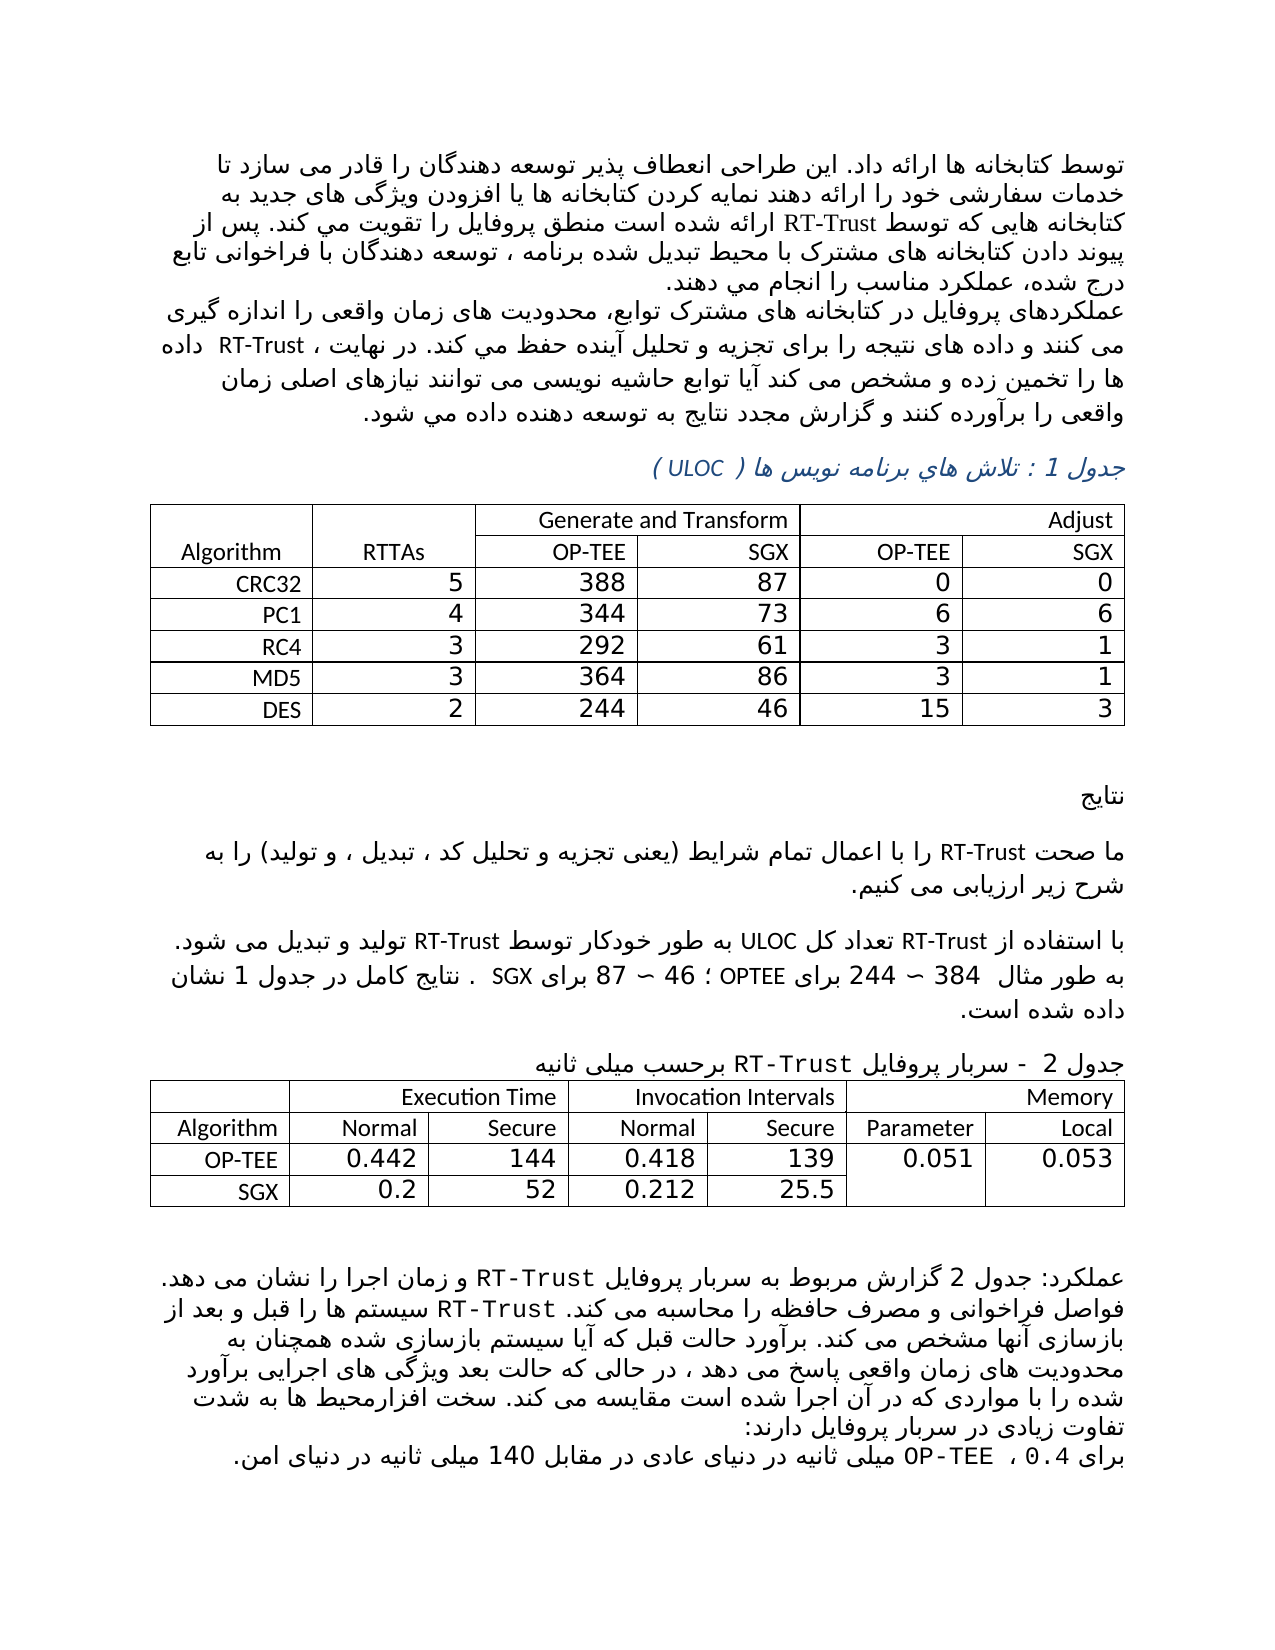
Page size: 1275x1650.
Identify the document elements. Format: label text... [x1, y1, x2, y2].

table_cell Normal [569, 1113, 707, 1143]
table_cell 2 [313, 694, 475, 724]
table_cell 61 [638, 631, 799, 661]
table_cell OP-TEE [151, 1144, 289, 1175]
table_cell 25.5 [708, 1176, 846, 1206]
table_cell 0.442 [290, 1144, 428, 1175]
table_cell 87 [638, 568, 799, 598]
table_cell OP-TEE [476, 536, 637, 567]
table_header [151, 1081, 289, 1112]
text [150, 150, 1125, 296]
table_cell SGX [963, 536, 1124, 567]
table_cell 3 [801, 663, 962, 693]
table_cell DES [151, 694, 312, 724]
text عملکردهای پروفایل در کتابخانه های مشترک توابع، محدودیت های زمان واقعی را اندازه گیری می کنند و داده های نتیجه را برای تجزیه و تحلیل آینده حفظ مي کند. در نهایت ، RT-Trust داده ها را تخمین زده و مشخص می کند آیا توابع حاشیه نویسی می توانند نیازهای اصلی زمان واقعی را برآورده کنند و گزارش مجدد نتایج به توسعه دهنده داده مي شود. [150, 296, 1125, 427]
table_cell 86 [638, 663, 799, 693]
table_cell CRC32 [151, 568, 312, 598]
table_cell 3 [963, 694, 1124, 724]
table_cell OP-TEE [801, 536, 962, 567]
table_cell Algorithm [151, 1113, 289, 1143]
table_cell 73 [638, 599, 799, 630]
table_cell 6 [801, 599, 962, 630]
table_header Adjust [801, 505, 1124, 535]
table_cell 344 [476, 599, 637, 630]
table_cell Secure [708, 1113, 846, 1143]
text نتايج [150, 781, 1125, 811]
table_cell Local [986, 1113, 1124, 1143]
table_cell 3 [801, 631, 962, 661]
table_cell 4 [313, 599, 475, 630]
table_cell SGX [151, 1176, 289, 1206]
table_cell 0.418 [569, 1144, 707, 1175]
table_cell 244 [476, 694, 637, 724]
table_cell 5 [313, 568, 475, 598]
table_cell 0 [801, 568, 962, 598]
table_cell 6 [963, 599, 1124, 630]
text برای OP-TEE ، 0.4 میلی ثانیه در دنیای عادی در مقابل 140 میلی ثانیه در دنیای امن. [150, 1441, 1125, 1472]
table_header Memory [847, 1081, 1124, 1112]
table_cell 3 [313, 663, 475, 693]
table_cell PC1 [151, 599, 312, 630]
table_cell 1 [963, 663, 1124, 693]
table_cell 0 [963, 568, 1124, 598]
table_header Execution Time [290, 1081, 568, 1112]
table_cell 388 [476, 568, 637, 598]
text عملکرد: جدول 2 گزارش مربوط به سربار پروفایل RT-Trust و زمان اجرا را نشان می دهد. فواصل فراخوانی و مصرف حافظه را محاسبه می کند. RT-Trust سیستم ها را قبل و بعد از بازسازی آنها مشخص می کند. برآورد حالت قبل که آیا سیستم بازسازی شده همچنان به محدودیت های زمان واقعی پاسخ می دهد ، در حالی که حالت بعد ویژگی های اجرایی برآورد شده را با مواردی که در آن اجرا شده است مقایسه می کند. سخت افزارمحیط ها به شدت تفاوت زیادی در سربار پروفایل دارند: [150, 1263, 1125, 1441]
table_header Algorithm [151, 505, 312, 567]
table_cell Normal [290, 1113, 428, 1143]
table_cell 1 [963, 631, 1124, 661]
table_header RTTAs [313, 505, 475, 567]
table_cell 364 [476, 663, 637, 693]
table_cell 139 [708, 1144, 846, 1175]
table_cell 0.2 [290, 1176, 428, 1206]
table_cell 52 [429, 1176, 568, 1206]
table_cell RC4 [151, 631, 312, 661]
table_header Invocation Intervals [569, 1081, 846, 1112]
table_cell 15 [801, 694, 962, 724]
table_cell SGX [638, 536, 799, 567]
text با استفاده از RT-Trust تعداد کل ULOC به طور خودکار توسط RT-Trust تولید و تبدیل می شود. به طور مثال 384 ∼ 244 برای OPTEE ؛ 46 ∼ 87 برای SGX . نتايج كامل در جدول 1 نشان داده شده است. [150, 925, 1125, 1024]
table_cell 0.053 [986, 1144, 1124, 1206]
table_cell 292 [476, 631, 637, 661]
table_cell 46 [638, 694, 799, 724]
table_cell Parameter [847, 1113, 985, 1143]
text ما صحت RT-Trust را با اعمال تمام شرايط (یعنی تجزیه و تحلیل کد ، تبدیل ، و تولید) را به شرح زیر ارزیابی می کنیم. [150, 836, 1125, 900]
text جدول 1 : تلاش هاي برنامه نويس ها ( ULOC ) [150, 452, 1125, 483]
table_cell MD5 [151, 663, 312, 693]
text جدول 2 - سربار پروفایل RT-Trust برحسب میلی ثانیه [150, 1049, 1125, 1080]
table_header Generate and Transform [476, 505, 799, 535]
table_cell 3 [313, 631, 475, 661]
table_cell 0.212 [569, 1176, 707, 1206]
table_cell 0.051 [847, 1144, 985, 1206]
table_cell Secure [429, 1113, 568, 1143]
table_cell 144 [429, 1144, 568, 1175]
